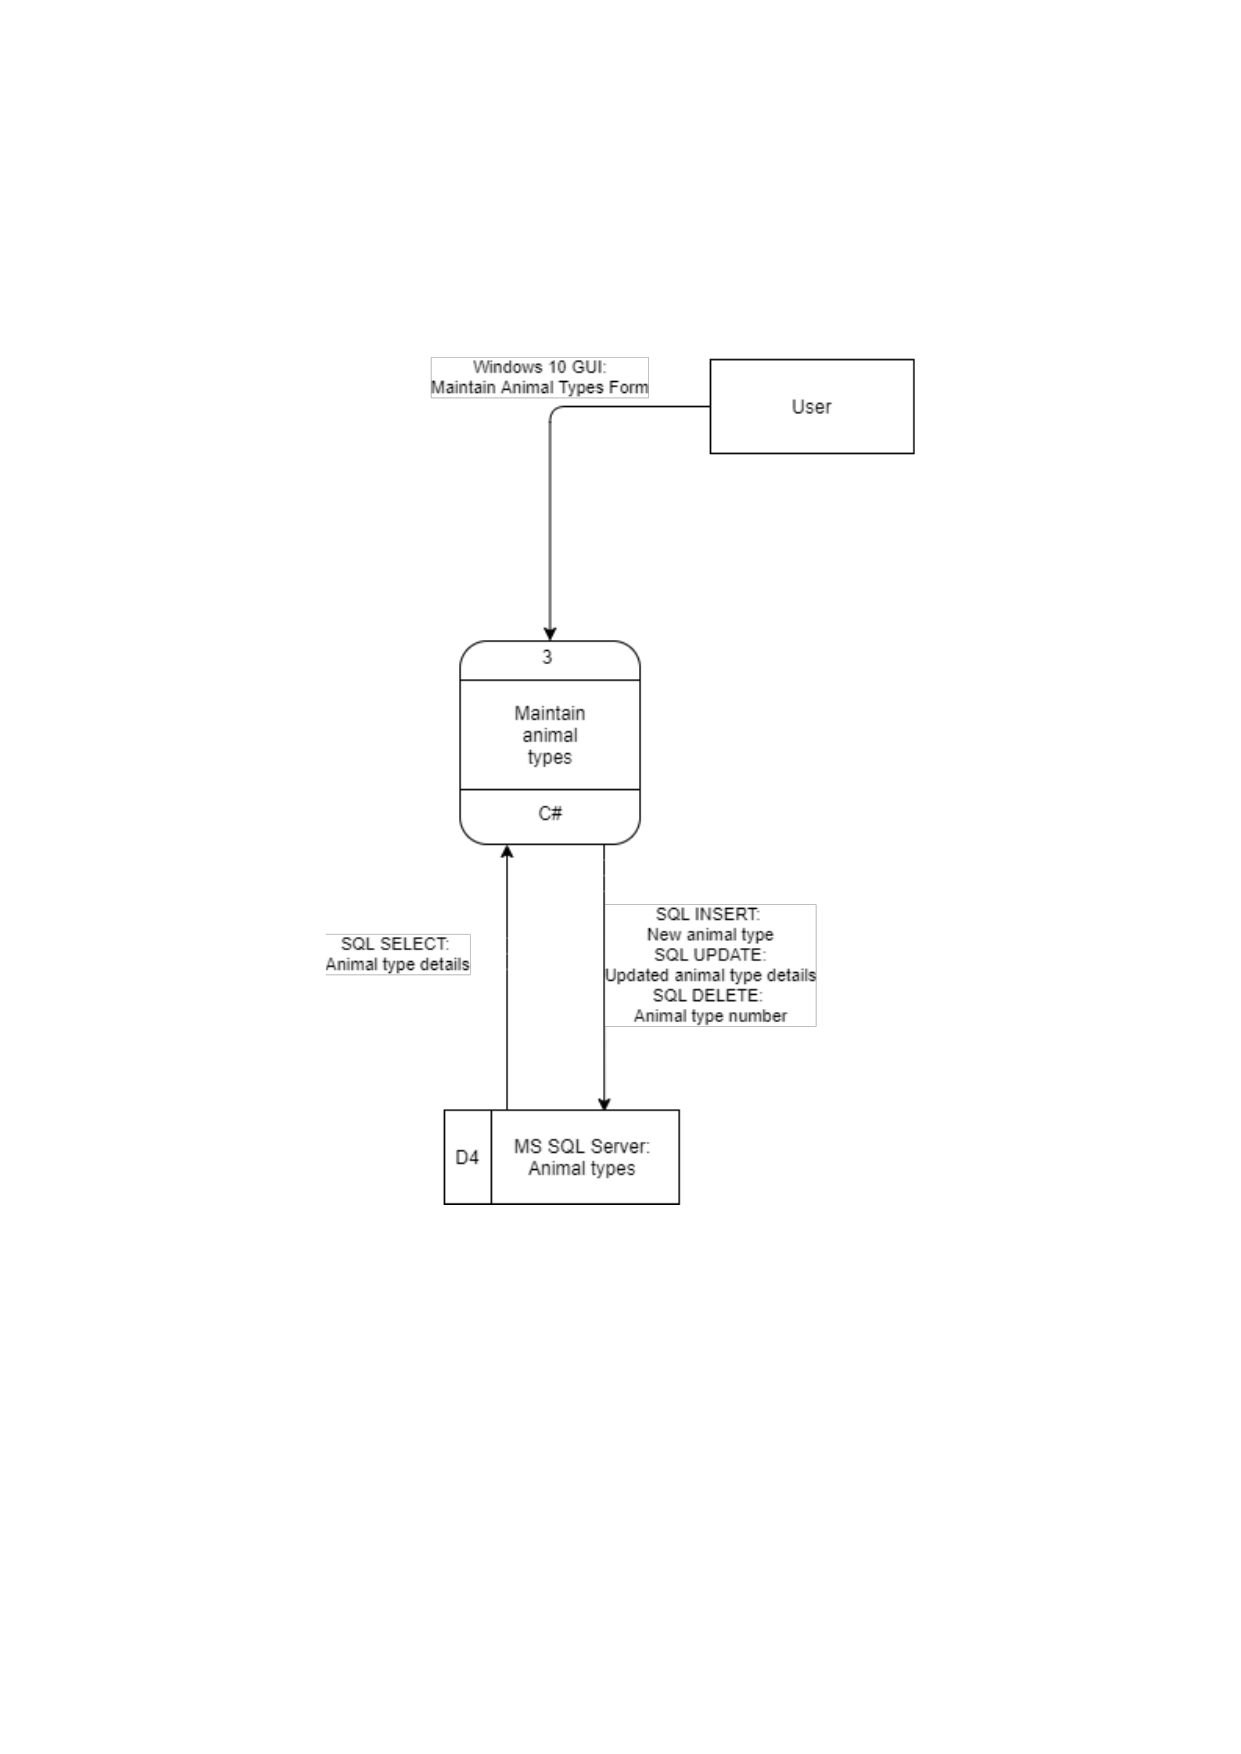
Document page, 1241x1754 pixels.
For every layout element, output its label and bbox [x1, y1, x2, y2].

picture [325, 356, 915, 1205]
